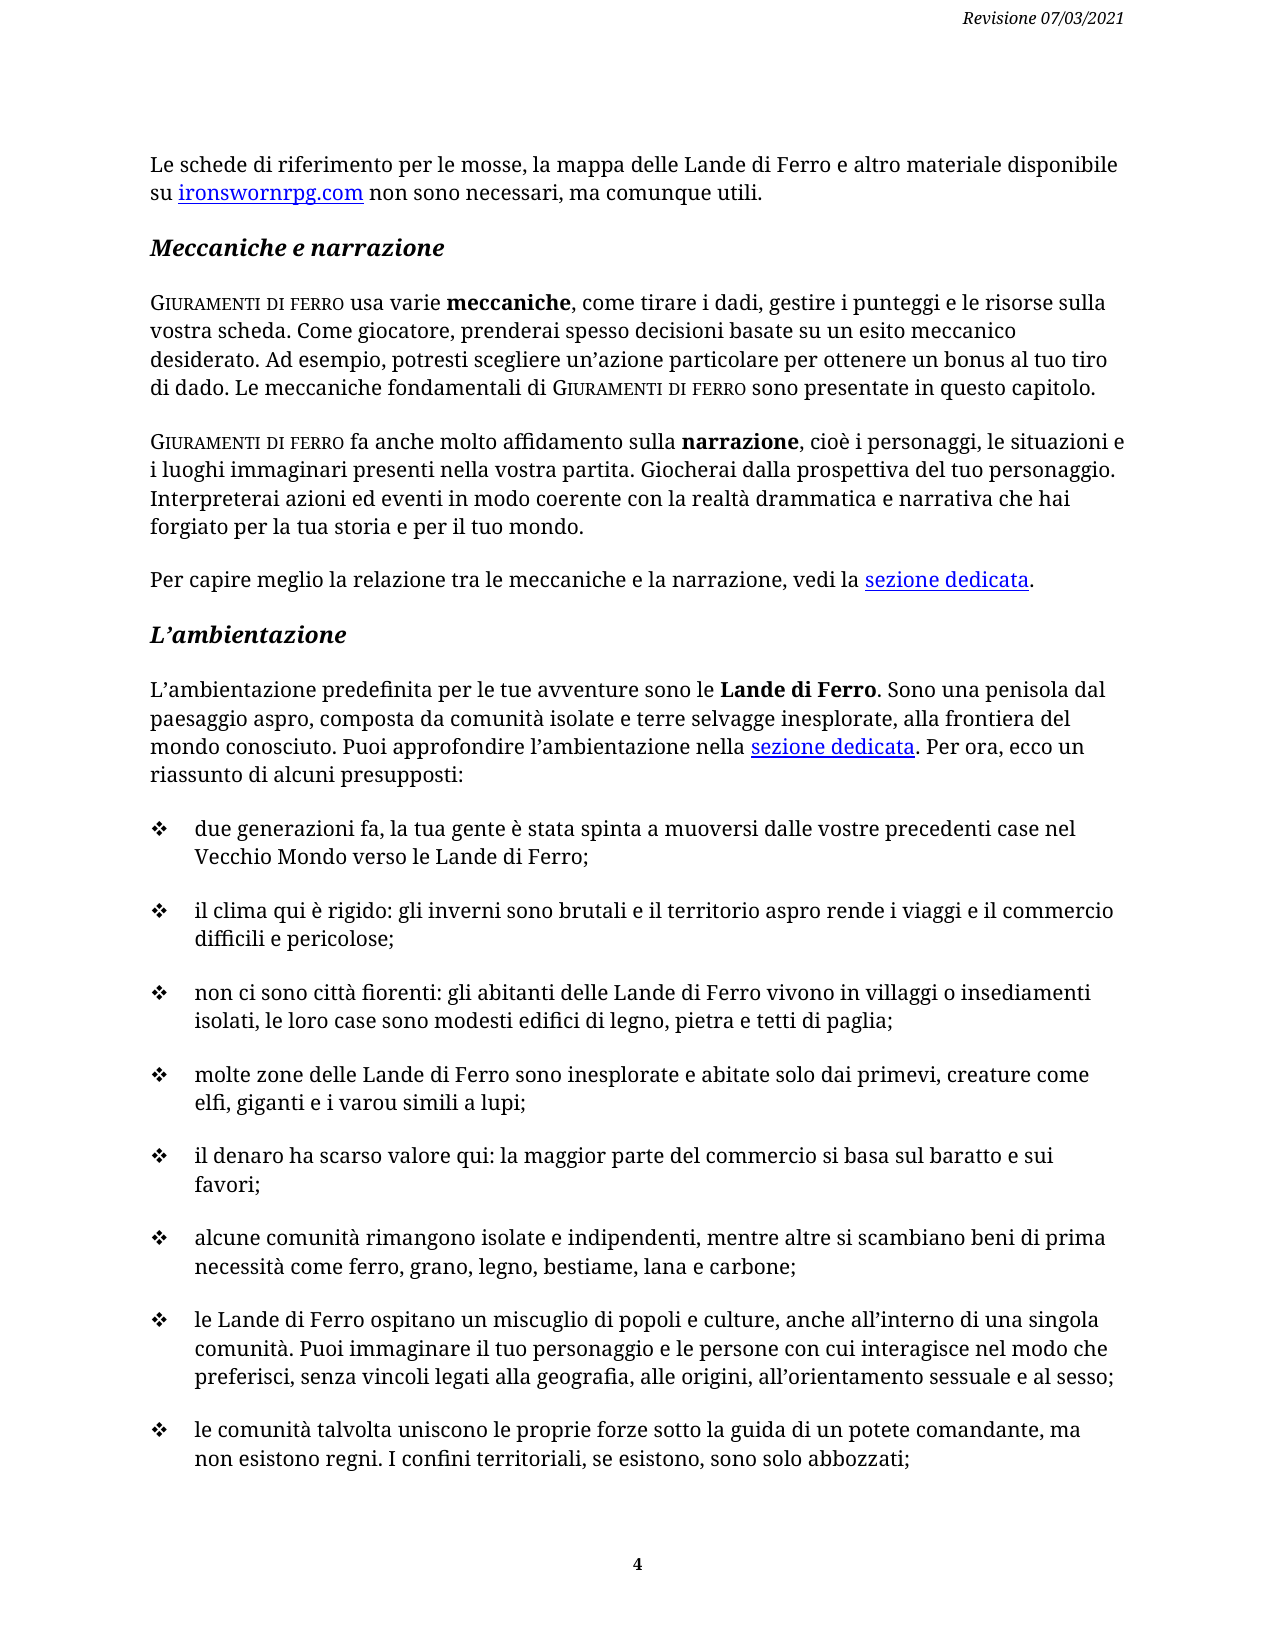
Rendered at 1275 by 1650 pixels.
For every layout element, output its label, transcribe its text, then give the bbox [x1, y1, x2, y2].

list le Lande di Ferro ospitano un miscuglio di popoli e culture, anche all’interno di una singola comunità. Puoi immaginare il tuo personaggio e le persone con cui interagisce nel modo che preferisci, senza vincoli legati alla geografia, alle origini, all’orientamento sessuale e al sesso; [150, 1305, 1125, 1391]
list molte zone delle Lande di Ferro sono inesplorate e abitate solo dai primevi, creature come elfi, giganti e i varou simili a lupi; [150, 1060, 1125, 1117]
subtitle Meccaniche e narrazione [150, 232, 1125, 263]
list il denaro ha scarso valore qui: la maggior parte del commercio si basa sul baratto e sui favori; [150, 1142, 1125, 1198]
list le comunità talvolta uniscono le proprie forze sotto la guida di un potete comandante, ma non esistono regni. I confini territoriali, se esistono, sono solo abbozzati; [150, 1416, 1125, 1472]
list alcune comunità rimangono isolate e indipendenti, mentre altre si scambiano beni di prima necessità come ferro, grano, legno, bestiame, lana e carbone; [150, 1223, 1125, 1280]
list non ci sono città fiorenti: gli abitanti delle Lande di Ferro vivono in villaggi o insediamenti isolati, le loro case sono modesti edifici di legno, pietra e tetti di paglia; [150, 978, 1125, 1035]
text Giuramenti di ferro fa anche molto affidamento sulla narrazione, cioè i personaggi, le situazioni e i luoghi immaginari presenti nella vostra partita. Giocherai dalla prospettiva del tuo personaggio. Interpreterai azioni ed eventi in modo coerente con la realtà drammatica e narrativa che hai forgiato per la tua storia e per il tuo mondo. [150, 427, 1125, 541]
text L’ambientazione predefinita per le tue avventure sono le Lande di Ferro. Sono una penisola dal paesaggio aspro, composta da comunità isolate e terre selvagge inesplorate, alla frontiera del mondo conosciuto. Puoi approfondire l’ambientazione nella sezione dedicata. Per ora, ecco un riassunto di alcuni presupposti: [150, 675, 1125, 789]
text Giuramenti di ferro usa varie meccaniche, come tirare i dadi, gestire i punteggi e le risorse sulla vostra scheda. Come giocatore, prenderai spesso decisioni basate su un esito meccanico desiderato. Ad esempio, potresti scegliere un’azione particolare per ottenere un bonus al tuo tiro di dado. Le meccaniche fondamentali di Giuramenti di ferro sono presentate in questo capitolo. [150, 288, 1125, 402]
text Le schede di riferimento per le mosse, la mappa delle Lande di Ferro e altro materiale disponibile su ironswornrpg.com non sono necessari, ma comunque utili. [150, 150, 1125, 207]
subtitle L’ambientazione [150, 619, 1125, 650]
list il clima qui è rigido: gli inverni sono brutali e il territorio aspro rende i viaggi e il commercio difficili e pericolose; [150, 896, 1125, 953]
text Per capire meglio la relazione tra le meccaniche e la narrazione, vedi la sezione dedicata. [150, 566, 1125, 594]
list due generazioni fa, la tua gente è stata spinta a muoversi dalle vostre precedenti case nel Vecchio Mondo verso le Lande di Ferro; [150, 814, 1125, 871]
